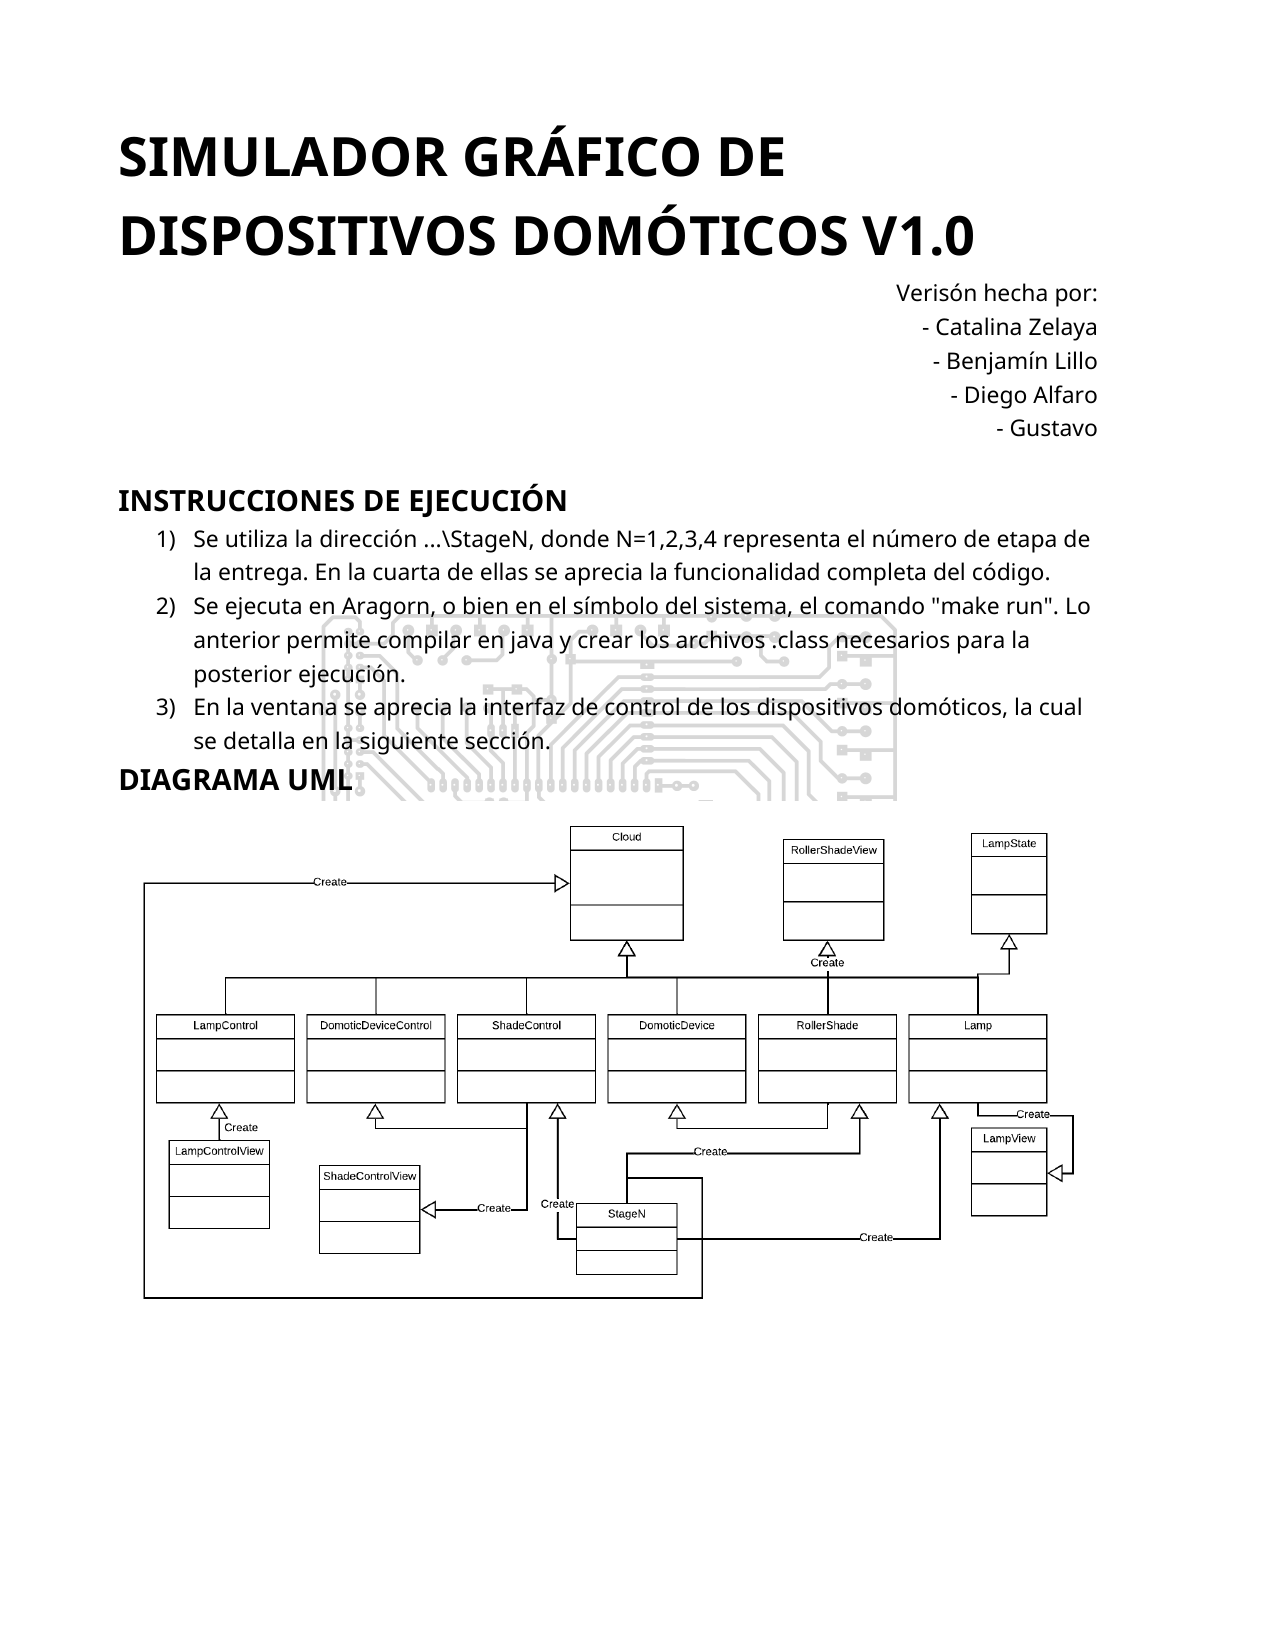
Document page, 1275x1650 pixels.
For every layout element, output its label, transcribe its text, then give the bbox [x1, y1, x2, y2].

text DIAGRAMA UML [118, 759, 1098, 798]
list En la ventana se aprecia la interfaz de control de los dispositivos domóticos, la cual se detalla en la siguiente sección. [156, 691, 1098, 756]
list Se utiliza la dirección ...\StageN, donde N=1,2,3,4 representa el número de etapa de la entrega. En la cuarta de ellas se aprecia la funcionalidad completa del código. [156, 523, 1098, 588]
text - Gustavo [118, 412, 1098, 443]
text - Catalina Zelaya [118, 311, 1098, 342]
list Se ejecuta en Aragorn, o bien en el símbolo del sistema, el comando "make run". Lo anterior permite compilar en java y crear los archivos .class necesarios para la posterior ejecución. [156, 590, 1098, 689]
text SIMULADOR GRÁFICO DE DISPOSITIVOS DOMÓTICOS V1.0 [118, 118, 1098, 271]
text - Benjamín Lillo [118, 345, 1098, 376]
text Verisón hecha por: [118, 277, 1098, 308]
text INSTRUCCIONES DE EJECUCIÓN [118, 480, 1098, 519]
picture [118, 801, 1098, 1323]
text - Diego Alfaro [118, 378, 1098, 410]
